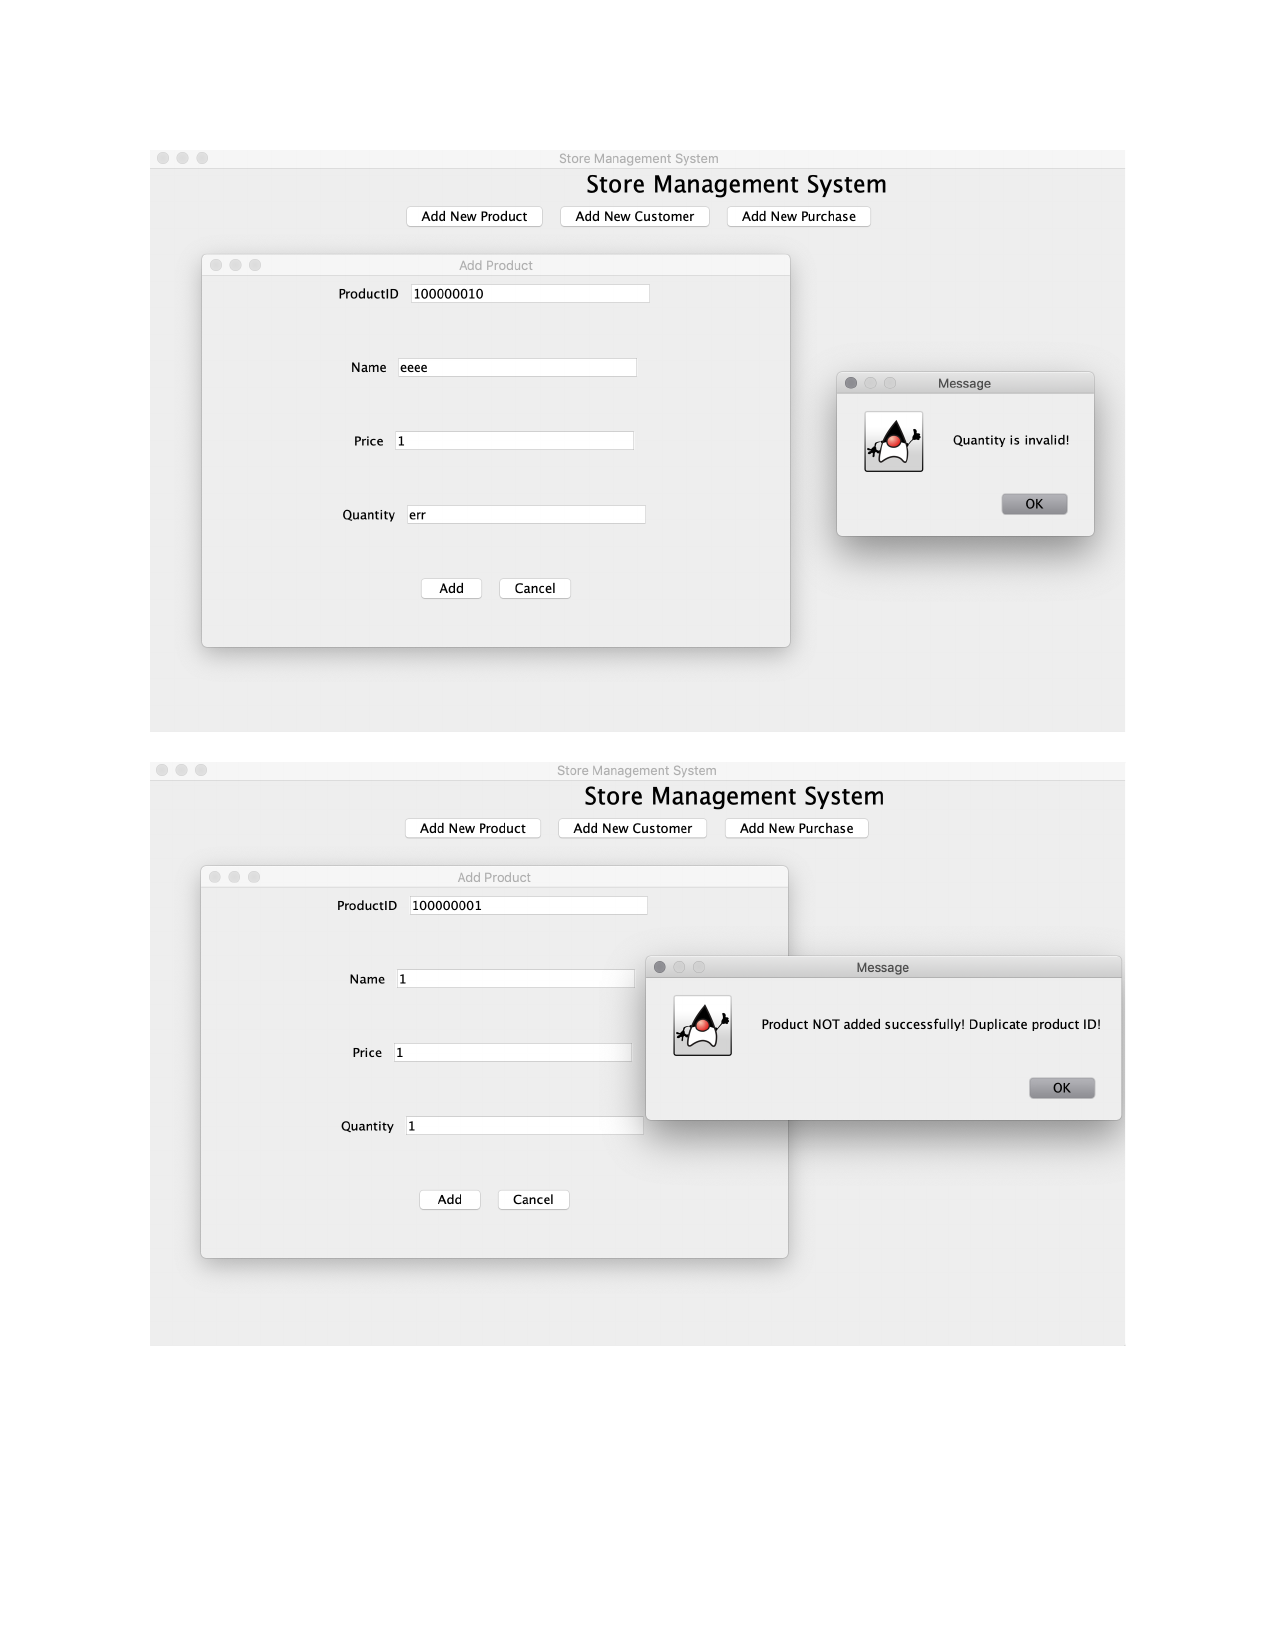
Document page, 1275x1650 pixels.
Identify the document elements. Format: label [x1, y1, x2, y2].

picture [150, 762, 1125, 1346]
picture [150, 150, 1125, 732]
